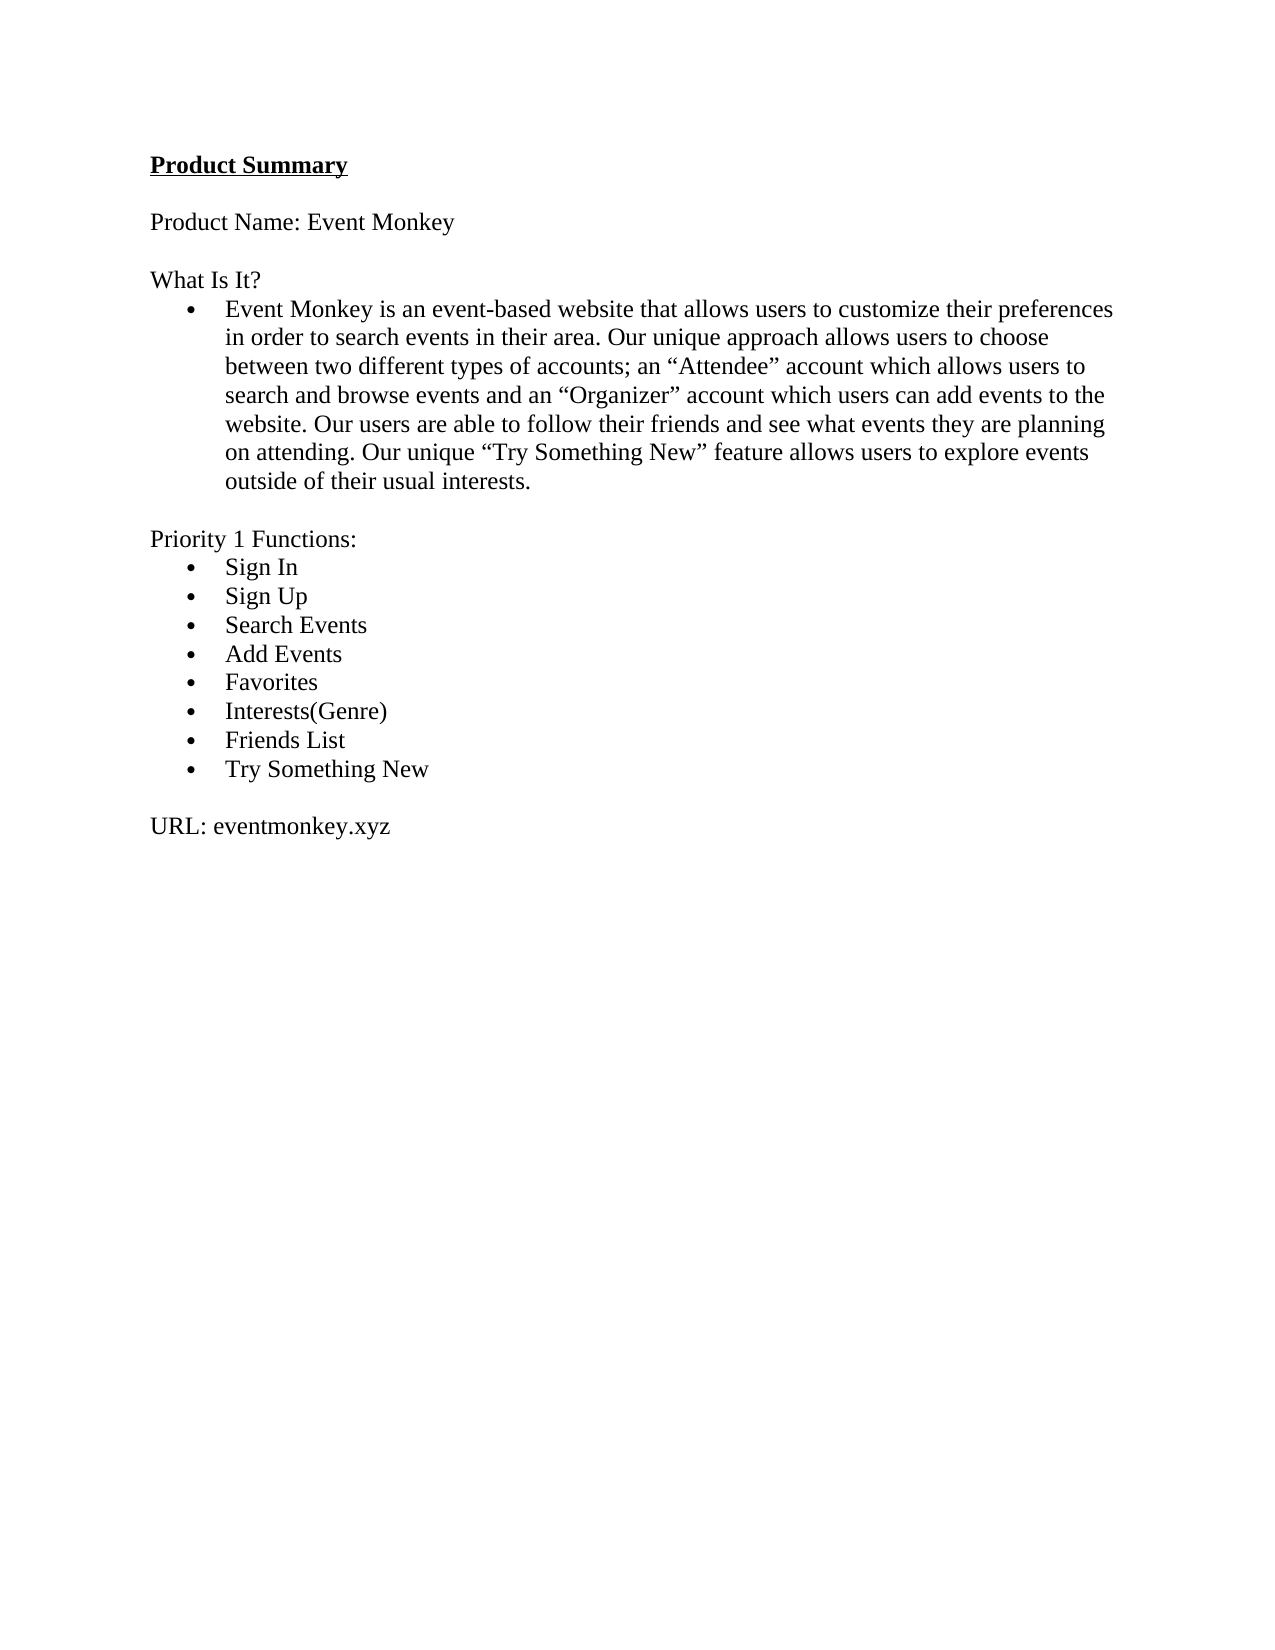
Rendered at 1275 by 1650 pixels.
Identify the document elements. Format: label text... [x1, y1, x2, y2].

text What Is It? [150, 265, 1125, 294]
text Product Summary [150, 150, 1125, 179]
list Sign Up [187, 581, 1125, 610]
list Favorites [187, 667, 1125, 696]
list Event Monkey is an event-based website that allows users to customize their preferences in order to search events in their area. Our unique approach allows users to choose between two different types of accounts; an “Attendee” account which allows users to search and browse events and an “Organizer” account which users can add events to the website. Our users are able to follow their friends and see what events they are planning on attending. Our unique “Try Something New” feature allows users to explore events outside of their usual interests. [187, 294, 1125, 495]
list Add Events [187, 639, 1125, 667]
text Priority 1 Functions: [150, 524, 1125, 552]
list Try Something New [187, 754, 1125, 782]
list Search Events [187, 610, 1125, 639]
text Product Name: Event Monkey [150, 207, 1125, 236]
text URL: eventmonkey.xyz [150, 811, 1125, 840]
list Sign In [187, 552, 1125, 581]
list Friends List [187, 725, 1125, 754]
list Interests(Genre) [187, 696, 1125, 725]
